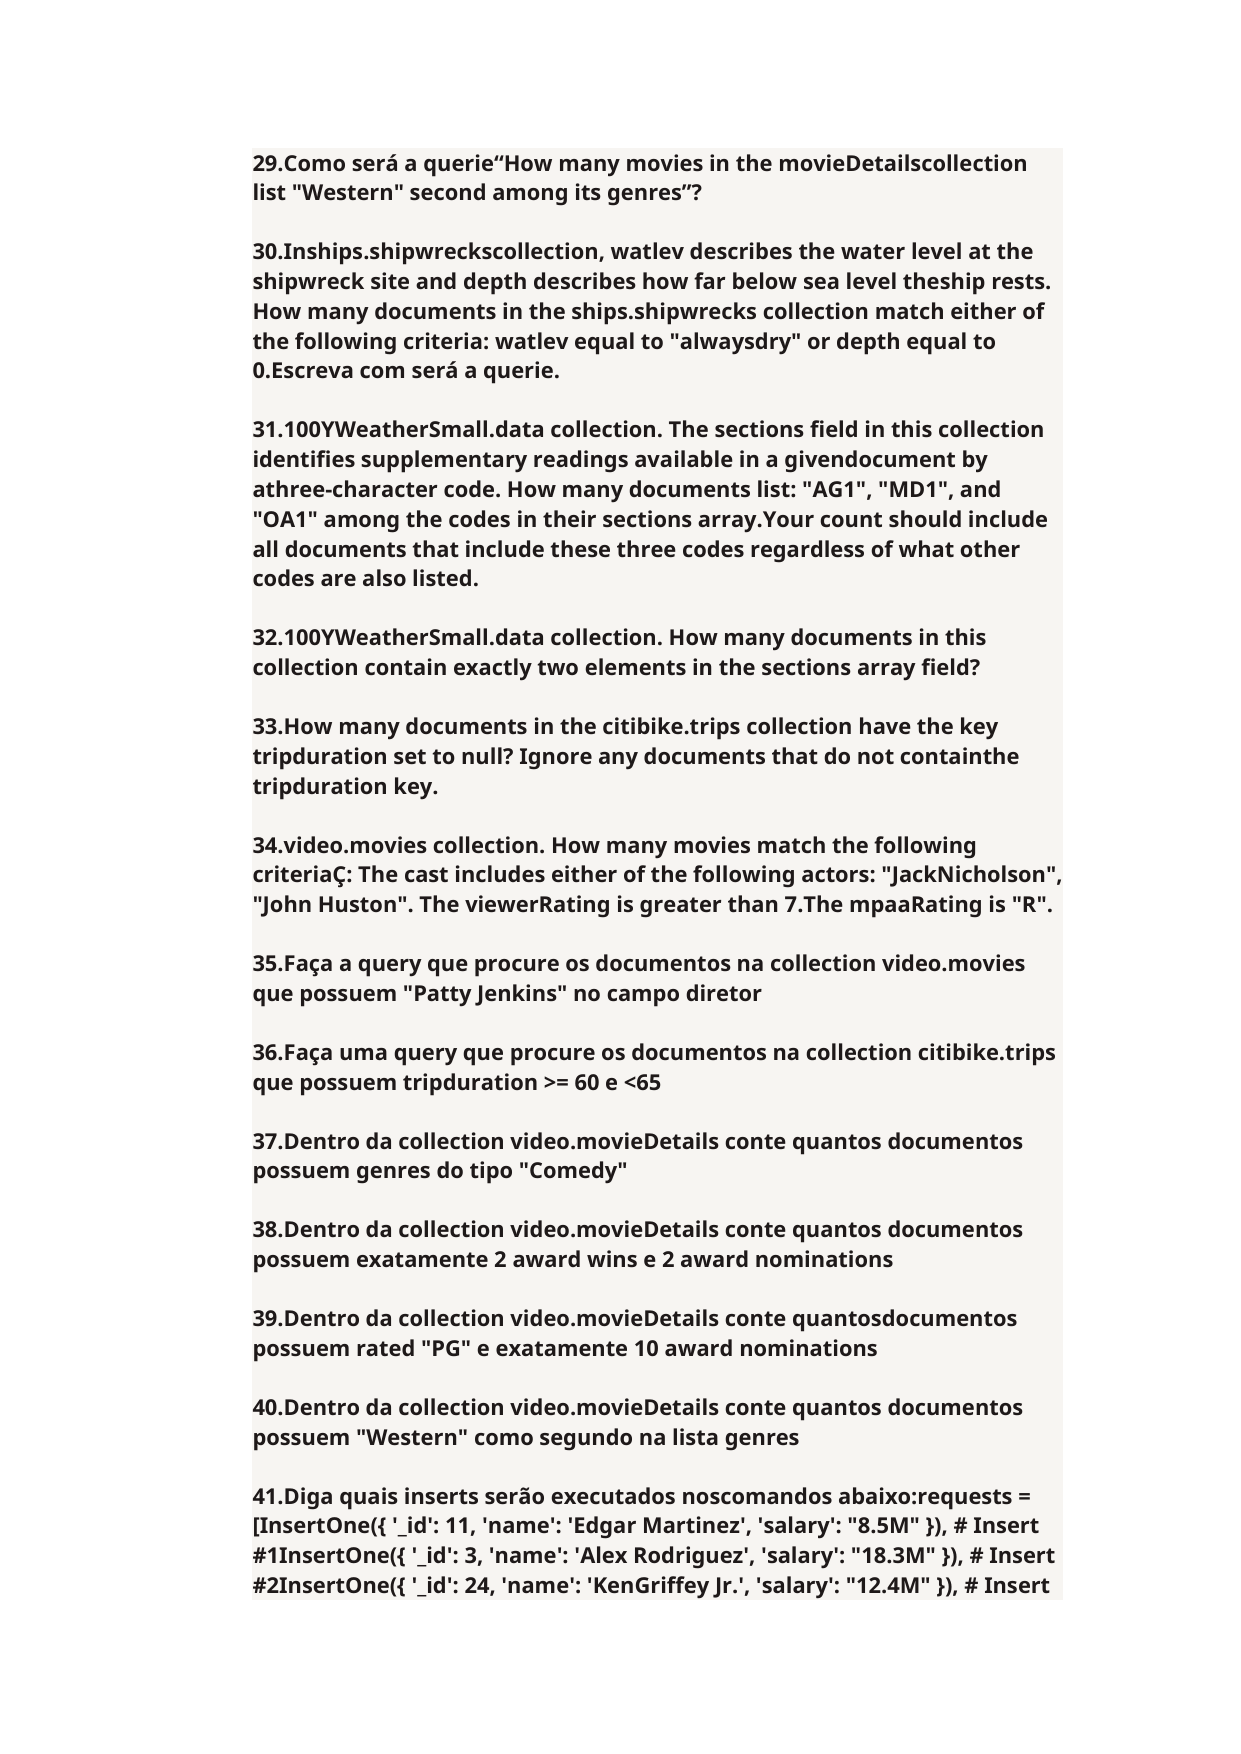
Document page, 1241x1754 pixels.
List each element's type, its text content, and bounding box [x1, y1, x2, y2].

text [252, 1481, 1063, 1600]
text 38.Dentro da collection video.movieDetails conte quantos documentos possuem exatamente 2 award wins e 2 award nominations [252, 1214, 1063, 1274]
text 39.Dentro da collection video.movieDetails conte quantosdocumentos possuem rated "PG" e exatamente 10 award nominations [252, 1303, 1063, 1363]
text 32.100YWeatherSmall.data collection. How many documents in this collection contain exactly two elements in the sections array field? [252, 622, 1063, 682]
text 33.How many documents in the citibike.trips collection have the key tripduration set to null? Ignore any documents that do not containthe tripduration key. [252, 711, 1063, 801]
text 37.Dentro da collection video.movieDetails conte quantos documentos possuem genres do tipo "Comedy" [252, 1126, 1063, 1185]
text 30.Inships.shipwreckscollection, watlev describes the water level at the shipwreck site and depth describes how far below sea level theship rests. How many documents in the ships.shipwrecks collection match either of the following criteria: watlev equal to "alwaysdry" or depth equal to 0.Escreva com será a querie. [252, 236, 1063, 385]
text 35.Faça a query que procure os documentos na collection video.movies que possuem "Patty Jenkins" no campo diretor [252, 948, 1063, 1008]
text 29.Como será a querie“How many movies in the movieDetailscollection list "Western" second among its genres”? [252, 148, 1063, 207]
text 36.Faça uma query que procure os documentos na collection citibike.trips que possuem tripduration >= 60 e <65 [252, 1037, 1063, 1097]
text 40.Dentro da collection video.movieDetails conte quantos documentos possuem "Western" como segundo na lista genres [252, 1392, 1063, 1452]
text 31.100YWeatherSmall.data collection. The sections field in this collection identifies supplementary readings available in a givendocument by athree-character code. How many documents list: "AG1", "MD1", and "OA1" among the codes in their sections array.Your count should include all documents that include these three codes regardless of what other codes are also listed. [252, 414, 1063, 593]
text 34.video.movies collection. How many movies match the following criteriaÇ: The cast includes either of the following actors: "JackNicholson", "John Huston". The viewerRating is greater than 7.The mpaaRating is "R". [252, 830, 1063, 919]
